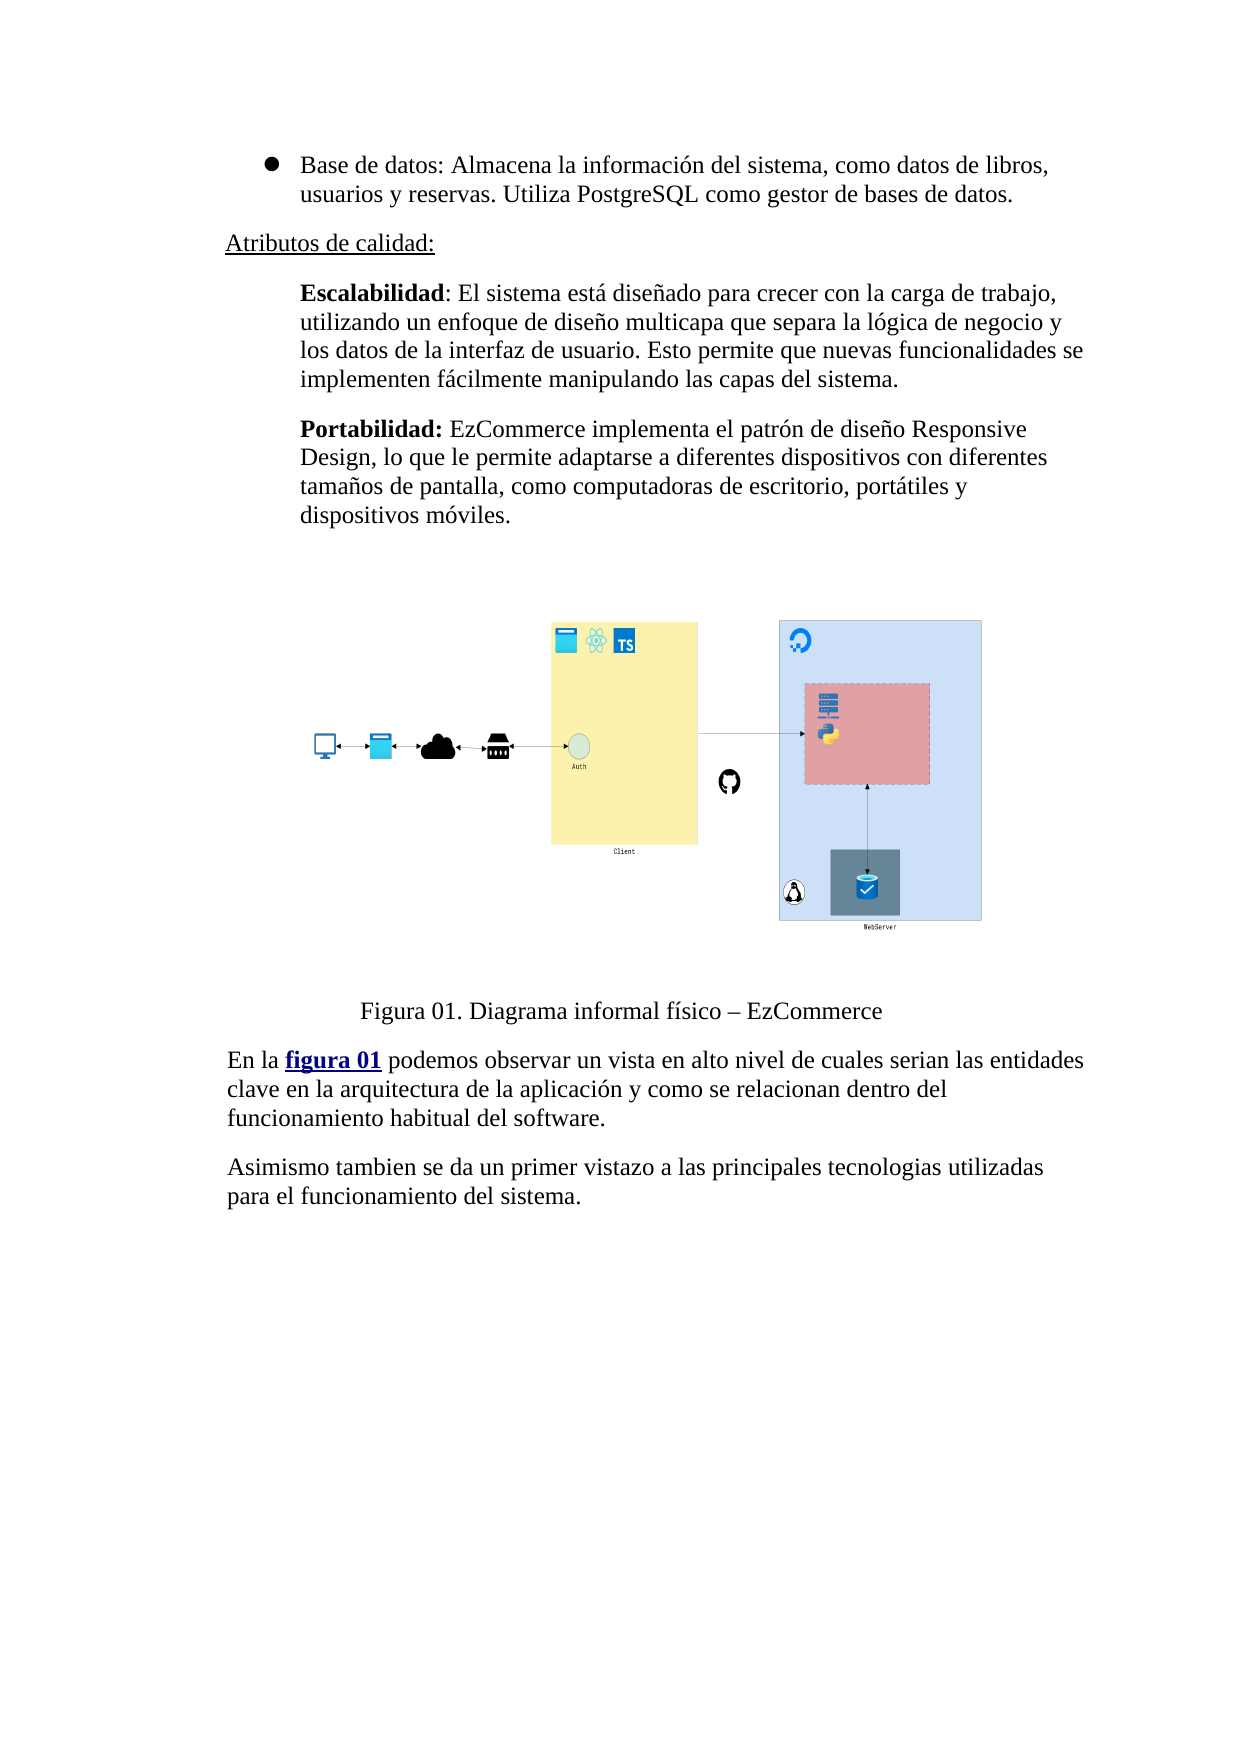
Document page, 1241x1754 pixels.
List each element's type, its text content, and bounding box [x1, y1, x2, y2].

text Escalabilidad: El sistema está diseñado para crecer con la carga de trabajo, utilizando un enfoque de diseño multicapa que separa la lógica de negocio y los datos de la interfaz de usuario. Esto permite que nuevas funcionalidades se implementen fácilmente manipulando las capas del sistema. [300, 278, 1093, 393]
text Figura 01. Diagrama informal físico – EzCommerce [150, 996, 1093, 1024]
text Portabilidad: EzCommerce implementa el patrón de diseño Responsive Design, lo que le permite adaptarse a diferentes dispositivos con diferentes tamaños de pantalla, como computadoras de escritorio, portátiles y dispositivos móviles. [300, 414, 1093, 529]
text Atributos de calidad: [225, 228, 1093, 257]
text En la figura 01 podemos observar un vista en alto nivel de cuales serian las entidades clave en la arquitectura de la aplicación y como se relacionan dentro del funcionamiento habitual del software. [227, 1045, 1090, 1132]
picture [279, 591, 1060, 989]
list Base de datos: Almacena la información del sistema, como datos de libros, usuarios y reservas. Utiliza PostgreSQL como gestor de bases de datos. [262, 150, 1093, 207]
text Asimismo tambien se da un primer vistazo a las principales tecnologias utilizadas para el funcionamiento del sistema. [227, 1152, 1090, 1210]
